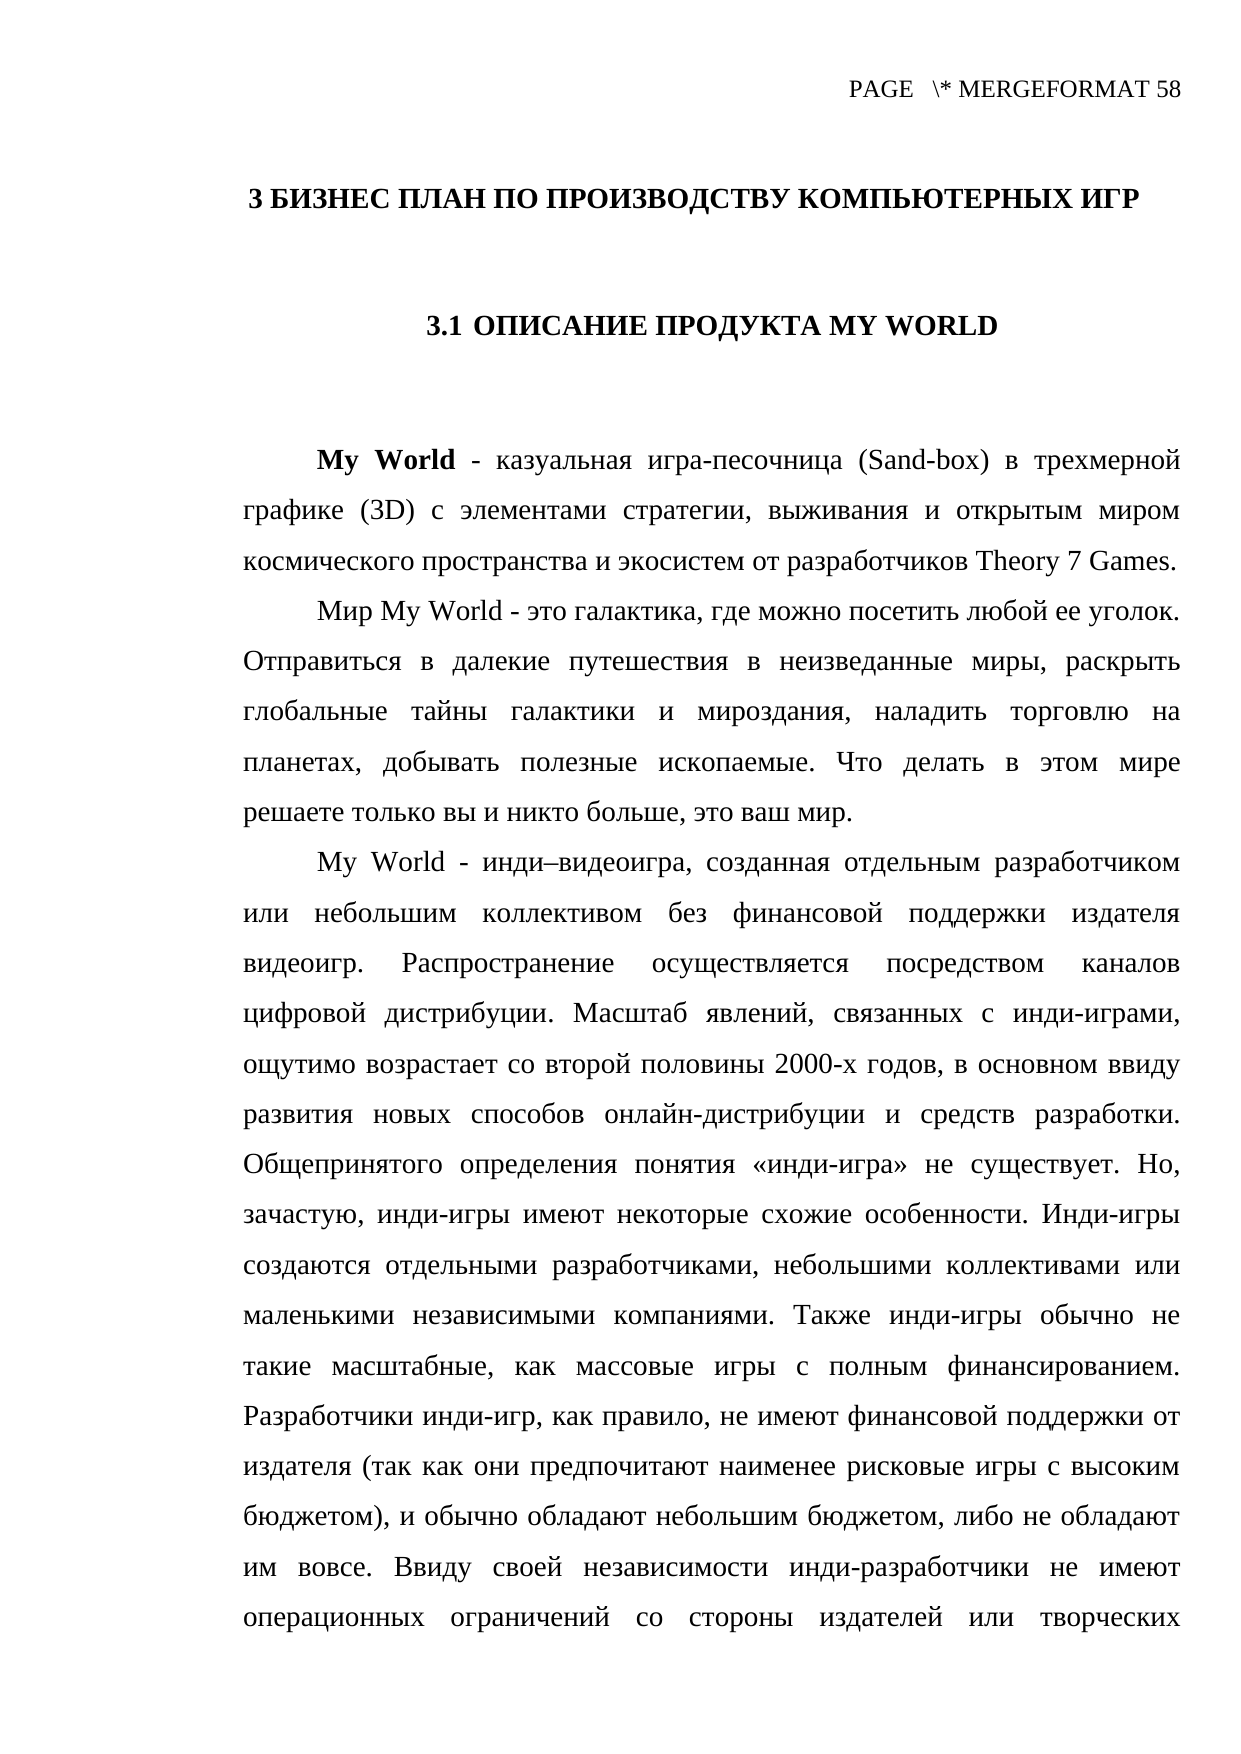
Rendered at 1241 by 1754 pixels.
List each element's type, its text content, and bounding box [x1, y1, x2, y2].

subtitle 3 БИЗНЕС ПЛАН ПО ПРОИЗВОДСТВУ КОМПЬЮТЕРНЫХ ИГР [207, 181, 1181, 215]
list Мир My World - это галактика, где можно посетить любой ее уголок. Отправиться в далекие путешествия в неизведанные миры, раскрыть глобальные тайны галактики и мироздания, наладить торговлю на планетах, добывать полезные ископаемые. Что делать в этом мире решаете только вы и никто больше, это ваш мир. [243, 593, 1181, 828]
subtitle ОПИСАНИЕ ПРОДУКТА MY WORLD [243, 308, 1181, 341]
list My World - казуальная игра-песочница (Sand-box) в трехмерной графике (3D) с элементами стратегии, выживания и открытым миром космического пространства и экосистем от разработчиков Theory 7 Games. [243, 442, 1181, 576]
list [243, 844, 1181, 1633]
